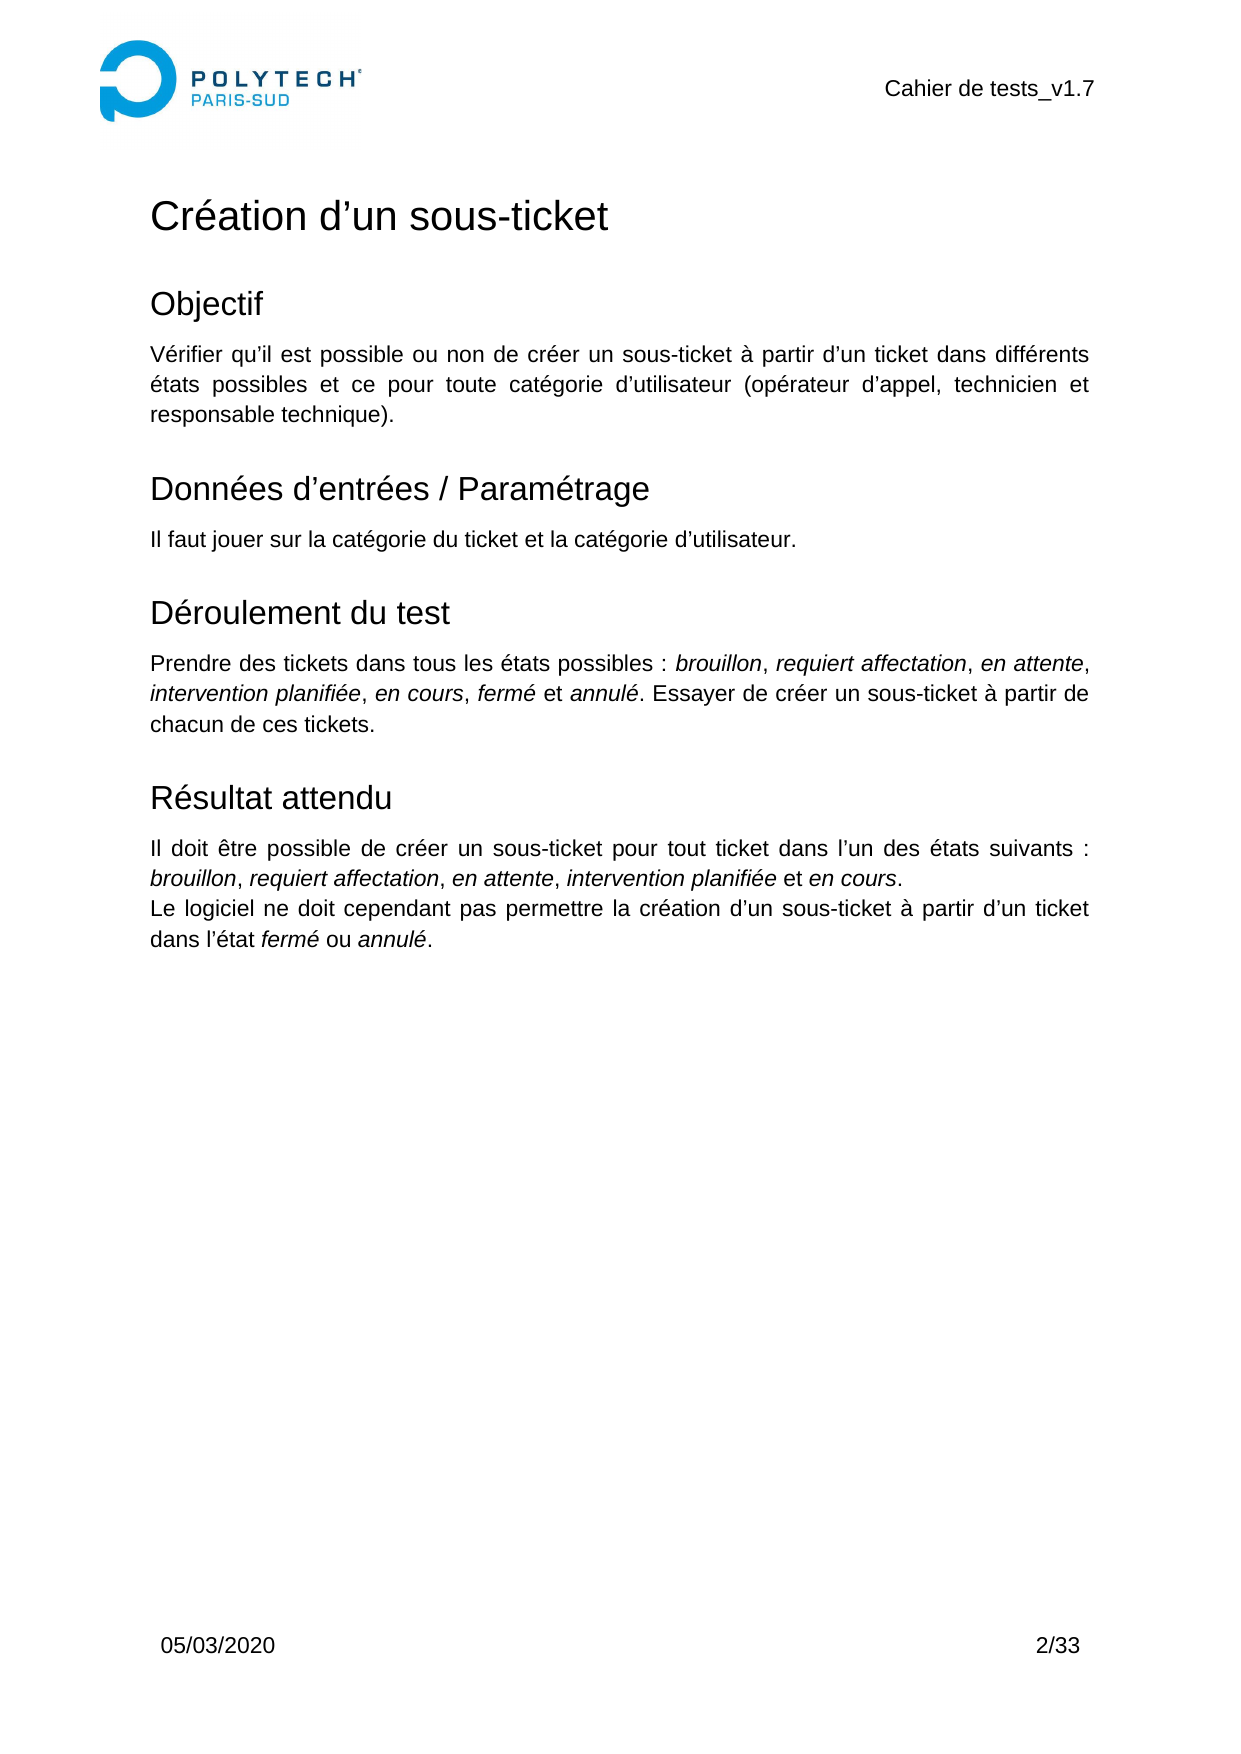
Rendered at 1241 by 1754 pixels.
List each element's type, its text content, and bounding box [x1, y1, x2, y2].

text Il doit être possible de créer un sous-ticket pour tout ticket dans l’un des états suivants : brouillon, requiert affectation, en attente, intervention planifiée et en cours. [150, 835, 1090, 891]
subtitle Création d’un sous-ticket [150, 192, 1090, 239]
text Prendre des tickets dans tous les états possibles : brouillon, requiert affectation, en attente, intervention planifiée, en cours, fermé et annulé. Essayer de créer un sous-ticket à partir de chacun de ces tickets. [150, 650, 1090, 737]
subtitle Objectif [150, 284, 1090, 323]
text Le logiciel ne doit cependant pas permettre la création d’un sous-ticket à partir d’un ticket dans l’état fermé ou annulé. [150, 895, 1090, 952]
text Vérifier qu’il est possible ou non de créer un sous-ticket à partir d’un ticket dans différents états possibles et ce pour toute catégorie d’utilisateur (opérateur d’appel, technicien et responsable technique). [150, 341, 1090, 428]
subtitle Données d’entrées / Paramétrage [150, 469, 1090, 507]
picture [100, 56, 161, 102]
picture [100, 12, 362, 150]
subtitle Résultat attendu [150, 778, 1090, 817]
text Il faut jouer sur la catégorie du ticket et la catégorie d’utilisateur. [150, 526, 1090, 552]
subtitle Déroulement du test [150, 593, 1090, 632]
